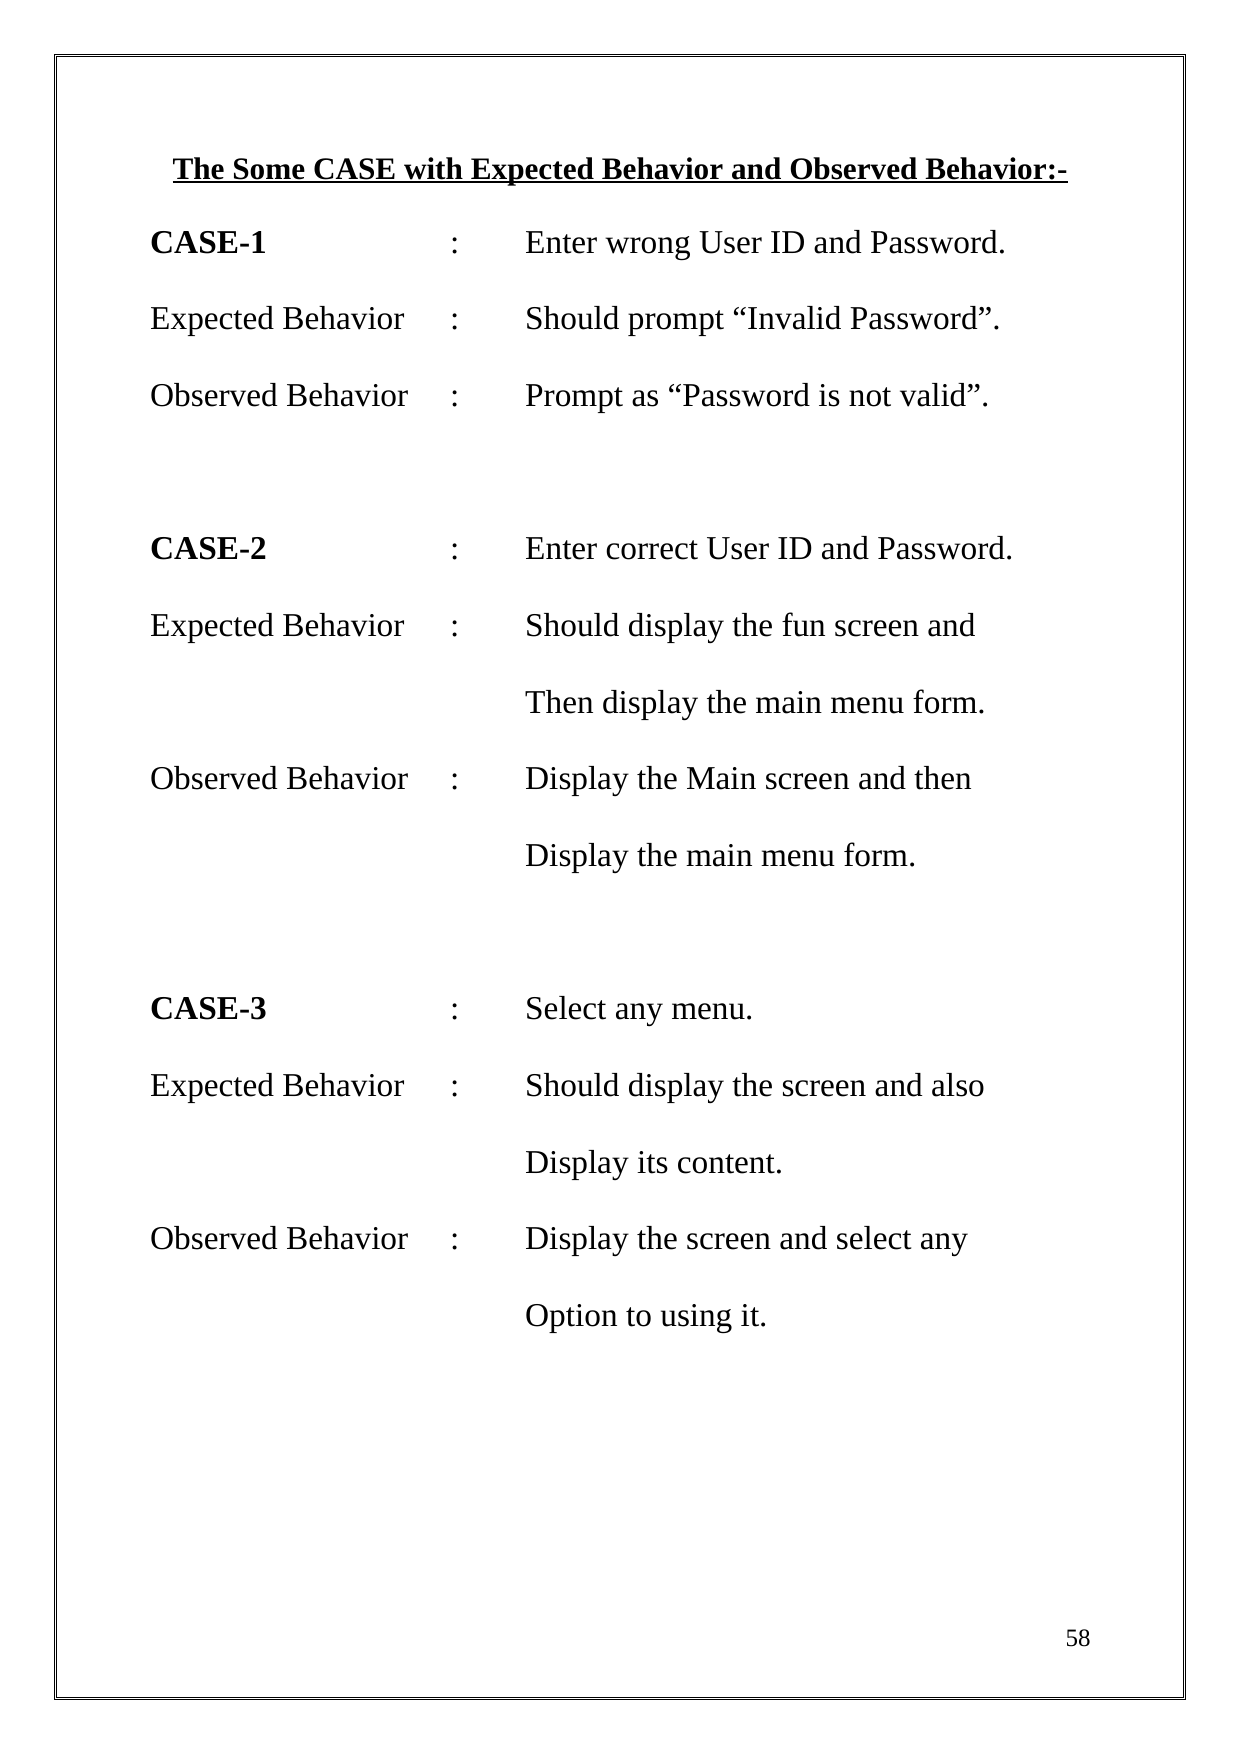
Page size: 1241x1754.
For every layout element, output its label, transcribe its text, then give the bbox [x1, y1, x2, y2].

text CASE-1 : Enter wrong User ID and Password. [150, 222, 1090, 260]
text Display its content. [525, 1142, 1090, 1180]
text Expected Behavior : Should display the screen and also [150, 1065, 1090, 1103]
text Observed Behavior : Display the screen and select any [150, 1218, 1090, 1257]
text Option to using it. [450, 1295, 1090, 1333]
text Observed Behavior : Prompt as “Password is not valid”. [150, 375, 1090, 413]
text CASE-2 : Enter correct User ID and Password. [150, 528, 1090, 567]
text Observed Behavior : Display the Main screen and then [150, 758, 1090, 797]
text Expected Behavior : Should display the fun screen and [150, 605, 1090, 643]
text CASE-3 : Select any menu. [150, 988, 1090, 1027]
text Display the main menu form. [450, 835, 1090, 873]
text The Some CASE with Expected Behavior and Observed Behavior:- [150, 150, 1090, 186]
text Expected Behavior : Should prompt “Invalid Password”. [150, 298, 1090, 337]
text Then display the main menu form. [487, 682, 1090, 720]
